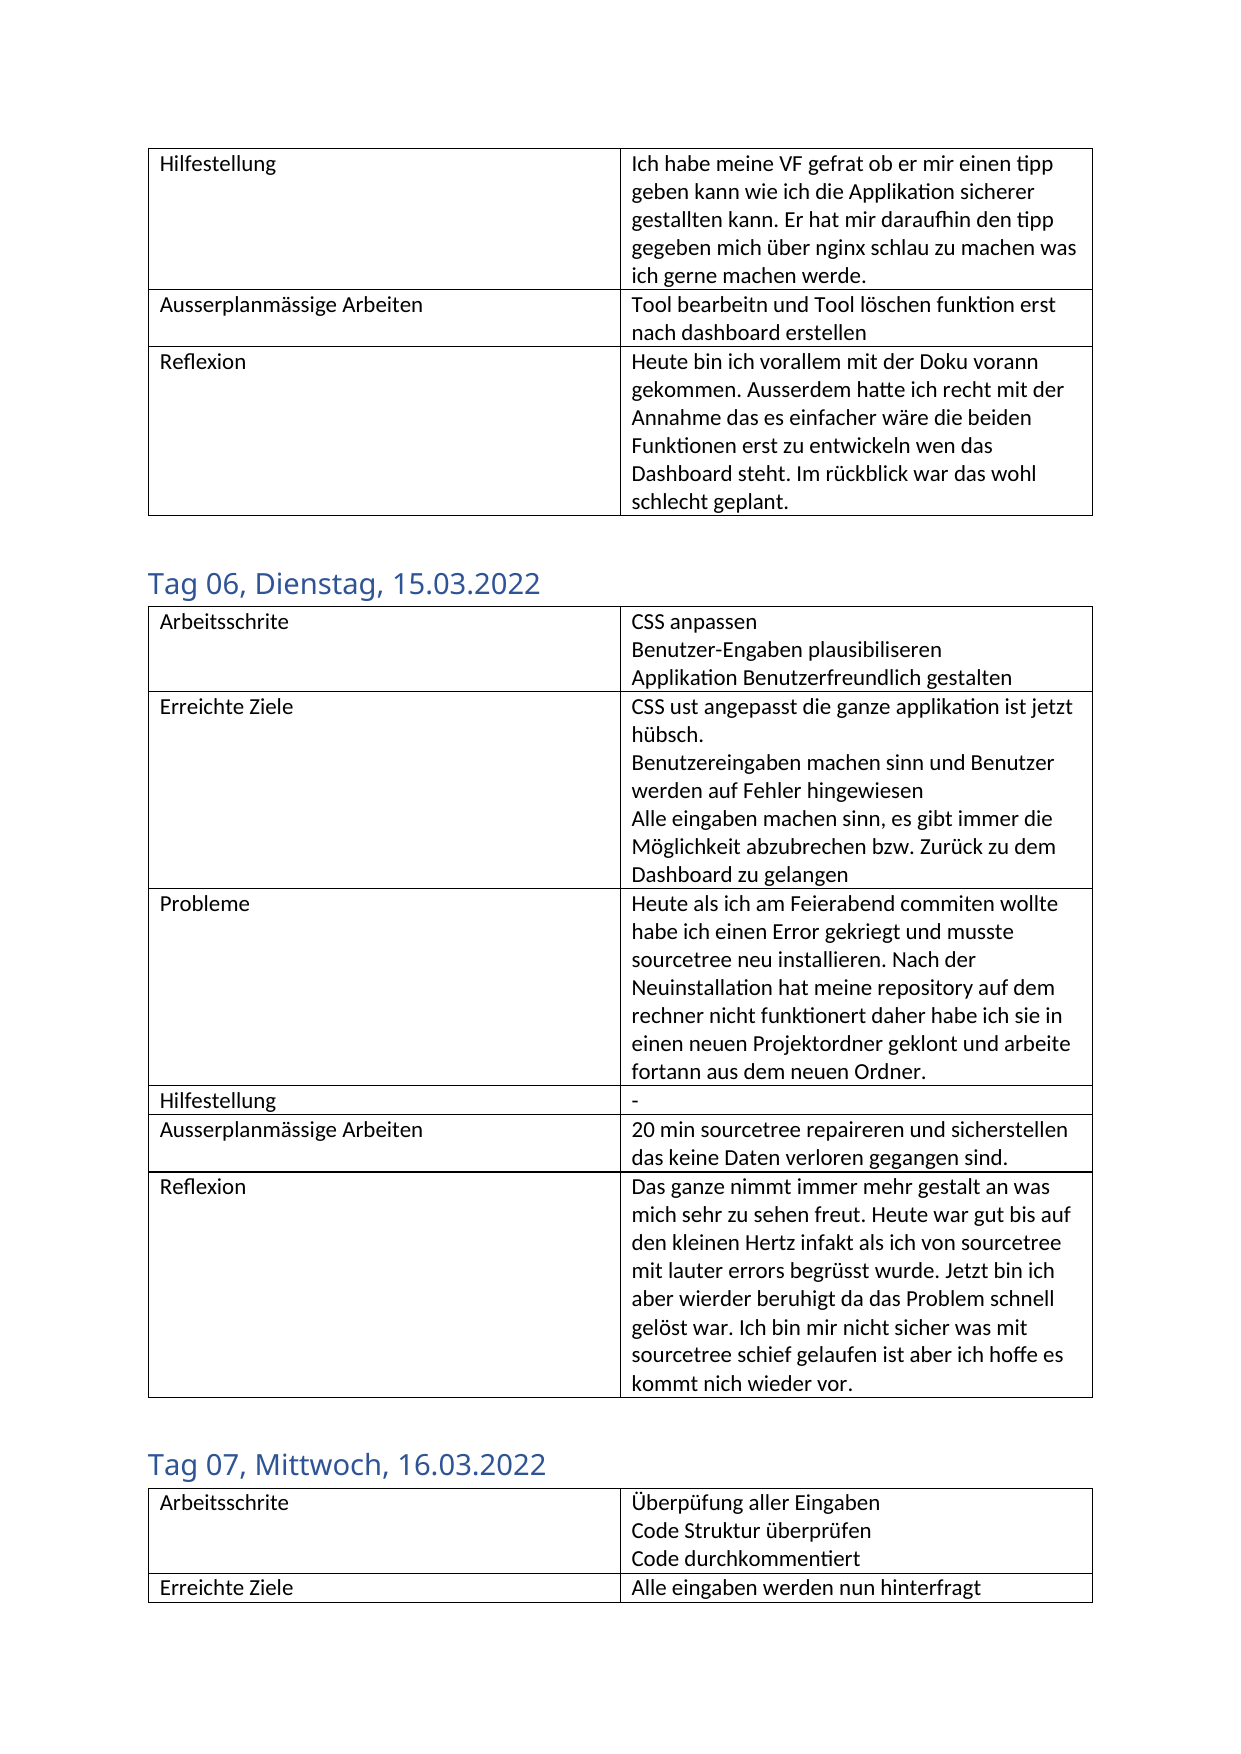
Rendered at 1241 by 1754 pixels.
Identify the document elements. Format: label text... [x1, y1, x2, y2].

subtitle Tag 06, Dienstag, 15.03.2022 [148, 563, 1092, 603]
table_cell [621, 1574, 1092, 1602]
table_cell 20 min sourcetree repaireren und sicherstellen das keine Daten verloren gegangen sind. [621, 1115, 1092, 1171]
table_cell Heute als ich am Feierabend commiten wollte habe ich einen Error gekriegt und musste sourcetree neu installieren. Nach der Neuinstallation hat meine repository auf dem rechner nicht funktionert daher habe ich sie in einen neuen Projektordner geklont und arbeite fortann aus dem neuen Ordner. [621, 889, 1092, 1085]
table_cell Reflexion [149, 1173, 620, 1397]
table_cell Ausserplanmässige Arbeiten [149, 1115, 620, 1171]
table_cell Heute bin ich vorallem mit der Doku vorann gekommen. Ausserdem hatte ich recht mit der Annahme das es einfacher wäre die beiden Funktionen erst zu entwickeln wen das Dashboard steht. Im rückblick war das wohl schlecht geplant. [621, 347, 1092, 515]
table_cell Ich habe meine VF gefrat ob er mir einen tipp geben kann wie ich die Applikation sicherer gestallten kann. Er hat mir daraufhin den tipp gegeben mich über nginx schlau zu machen was ich gerne machen werde. [621, 149, 1092, 289]
table_cell Erreichte Ziele [149, 1574, 620, 1602]
table_cell Tool bearbeitn und Tool löschen funktion erst nach dashboard erstellen [621, 290, 1092, 346]
table_cell Ausserplanmässige Arbeiten [149, 290, 620, 346]
subtitle Tag 07, Mittwoch, 16.03.2022 [148, 1444, 1092, 1484]
table_cell Reflexion [149, 347, 620, 515]
table_header Überpüfung aller Eingaben Code Struktur überprüfen Code durchkommentiert [621, 1489, 1092, 1572]
table_cell Erreichte Ziele [149, 692, 620, 888]
table_header CSS anpassen Benutzer-Engaben plausibiliseren Applikation Benutzerfreundlich gestalten [621, 607, 1092, 691]
table_cell - [621, 1086, 1092, 1114]
table_cell Hilfestellung [149, 149, 620, 289]
table_header Arbeitsschrite [149, 1489, 620, 1572]
table_header Arbeitsschrite [149, 607, 620, 691]
table_cell Das ganze nimmt immer mehr gestalt an was mich sehr zu sehen freut. Heute war gut bis auf den kleinen Hertz infakt als ich von sourcetree mit lauter errors begrüsst wurde. Jetzt bin ich aber wierder beruhigt da das Problem schnell gelöst war. Ich bin mir nicht sicher was mit sourcetree schief gelaufen ist aber ich hoffe es kommt nich wieder vor. [621, 1173, 1092, 1397]
table_cell CSS ust angepasst die ganze applikation ist jetzt hübsch. Benutzereingaben machen sinn und Benutzer werden auf Fehler hingewiesen Alle eingaben machen sinn, es gibt immer die Möglichkeit abzubrechen bzw. Zurück zu dem Dashboard zu gelangen [621, 692, 1092, 888]
table_cell Hilfestellung [149, 1086, 620, 1114]
table_cell Probleme [149, 889, 620, 1085]
